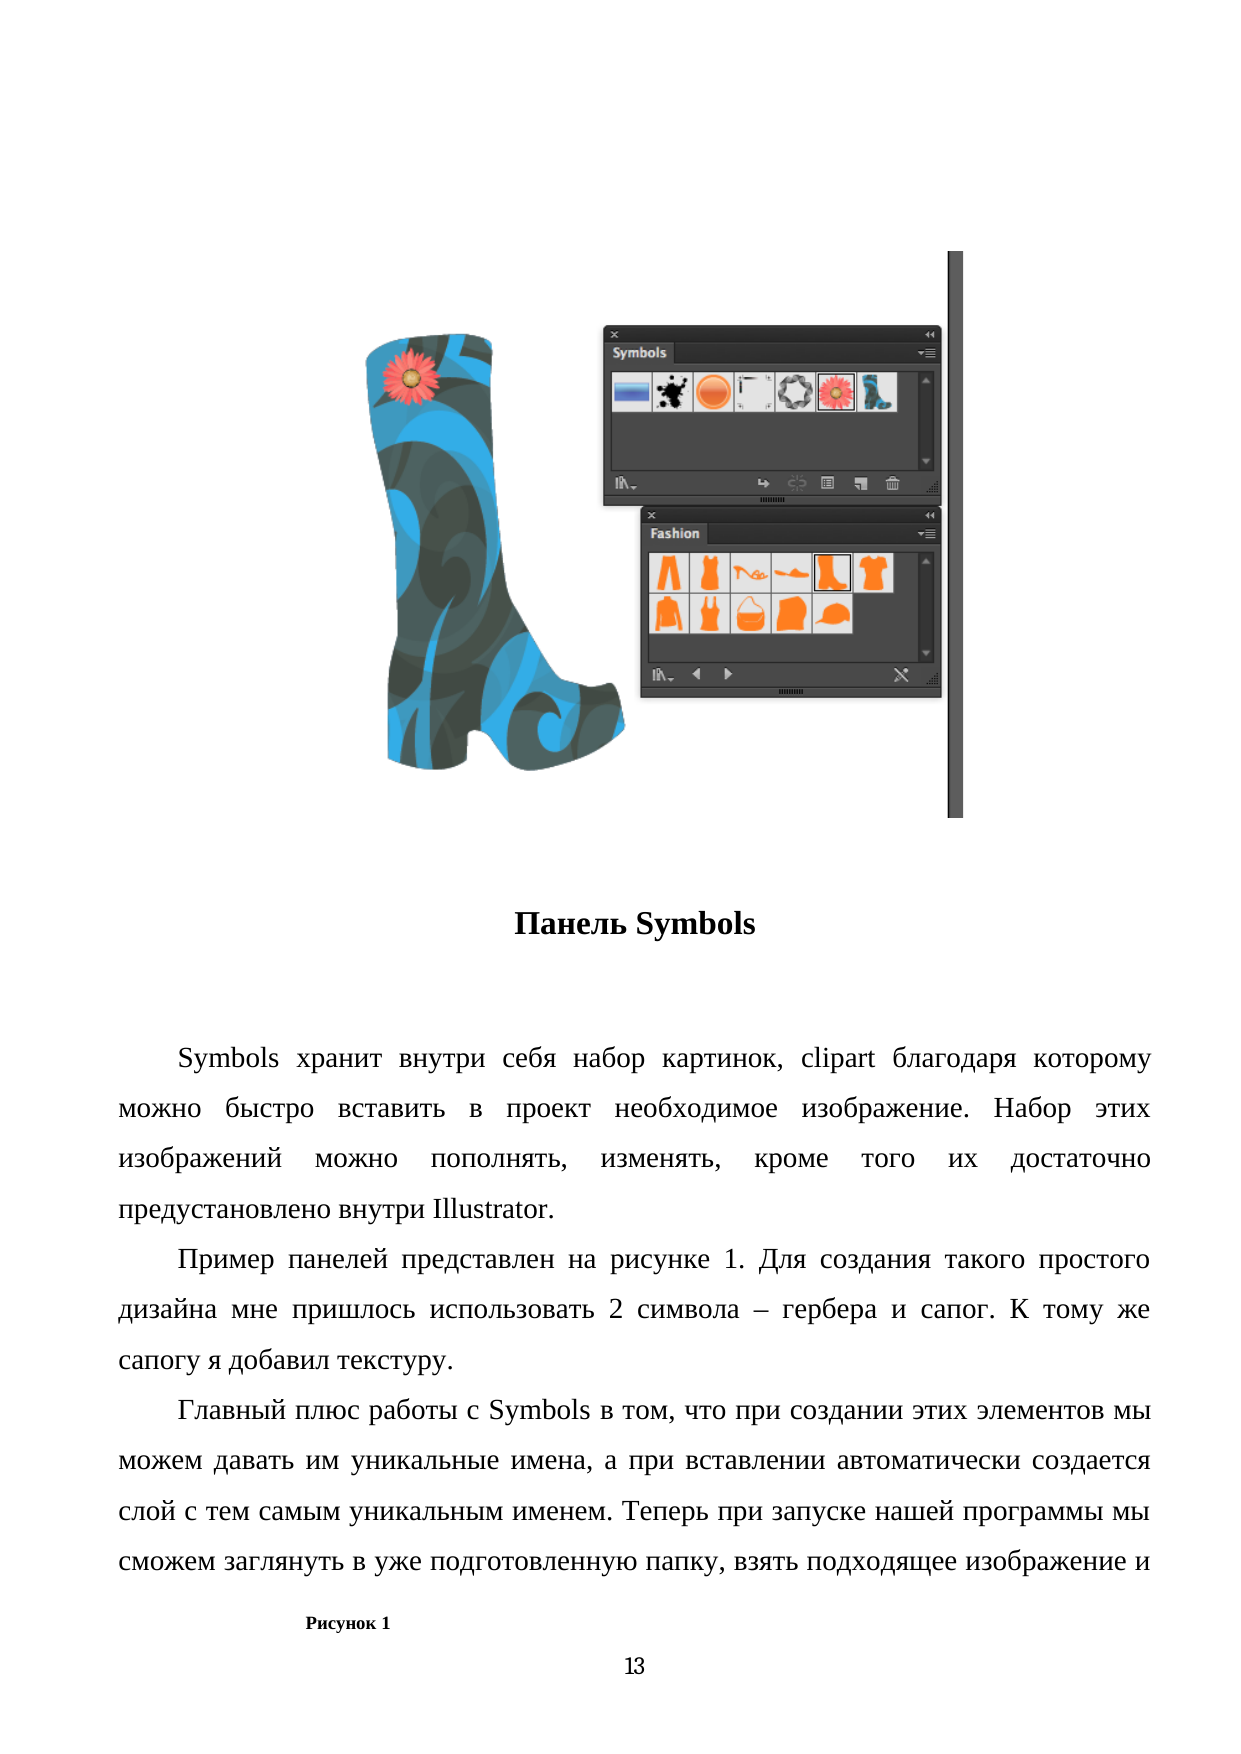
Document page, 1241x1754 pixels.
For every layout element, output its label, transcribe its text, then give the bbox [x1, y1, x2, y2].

text Symbols хранит внутри себя набор картинок, clipart благодаря которому можно быстро вставить в проект необходимое изображение. Набор этих изображений можно пополнять, изменять, кроме того их достаточно предустановлено внутри Illustrator. [118, 1040, 1152, 1224]
picture [306, 251, 964, 818]
text Пример панелей представлен на рисунке 1. Для создания такого простого дизайна мне пришлось использовать 2 символа – гербера и сапог. К тому же сапогу я добавил текстуру. [118, 1241, 1152, 1375]
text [118, 1392, 1152, 1577]
